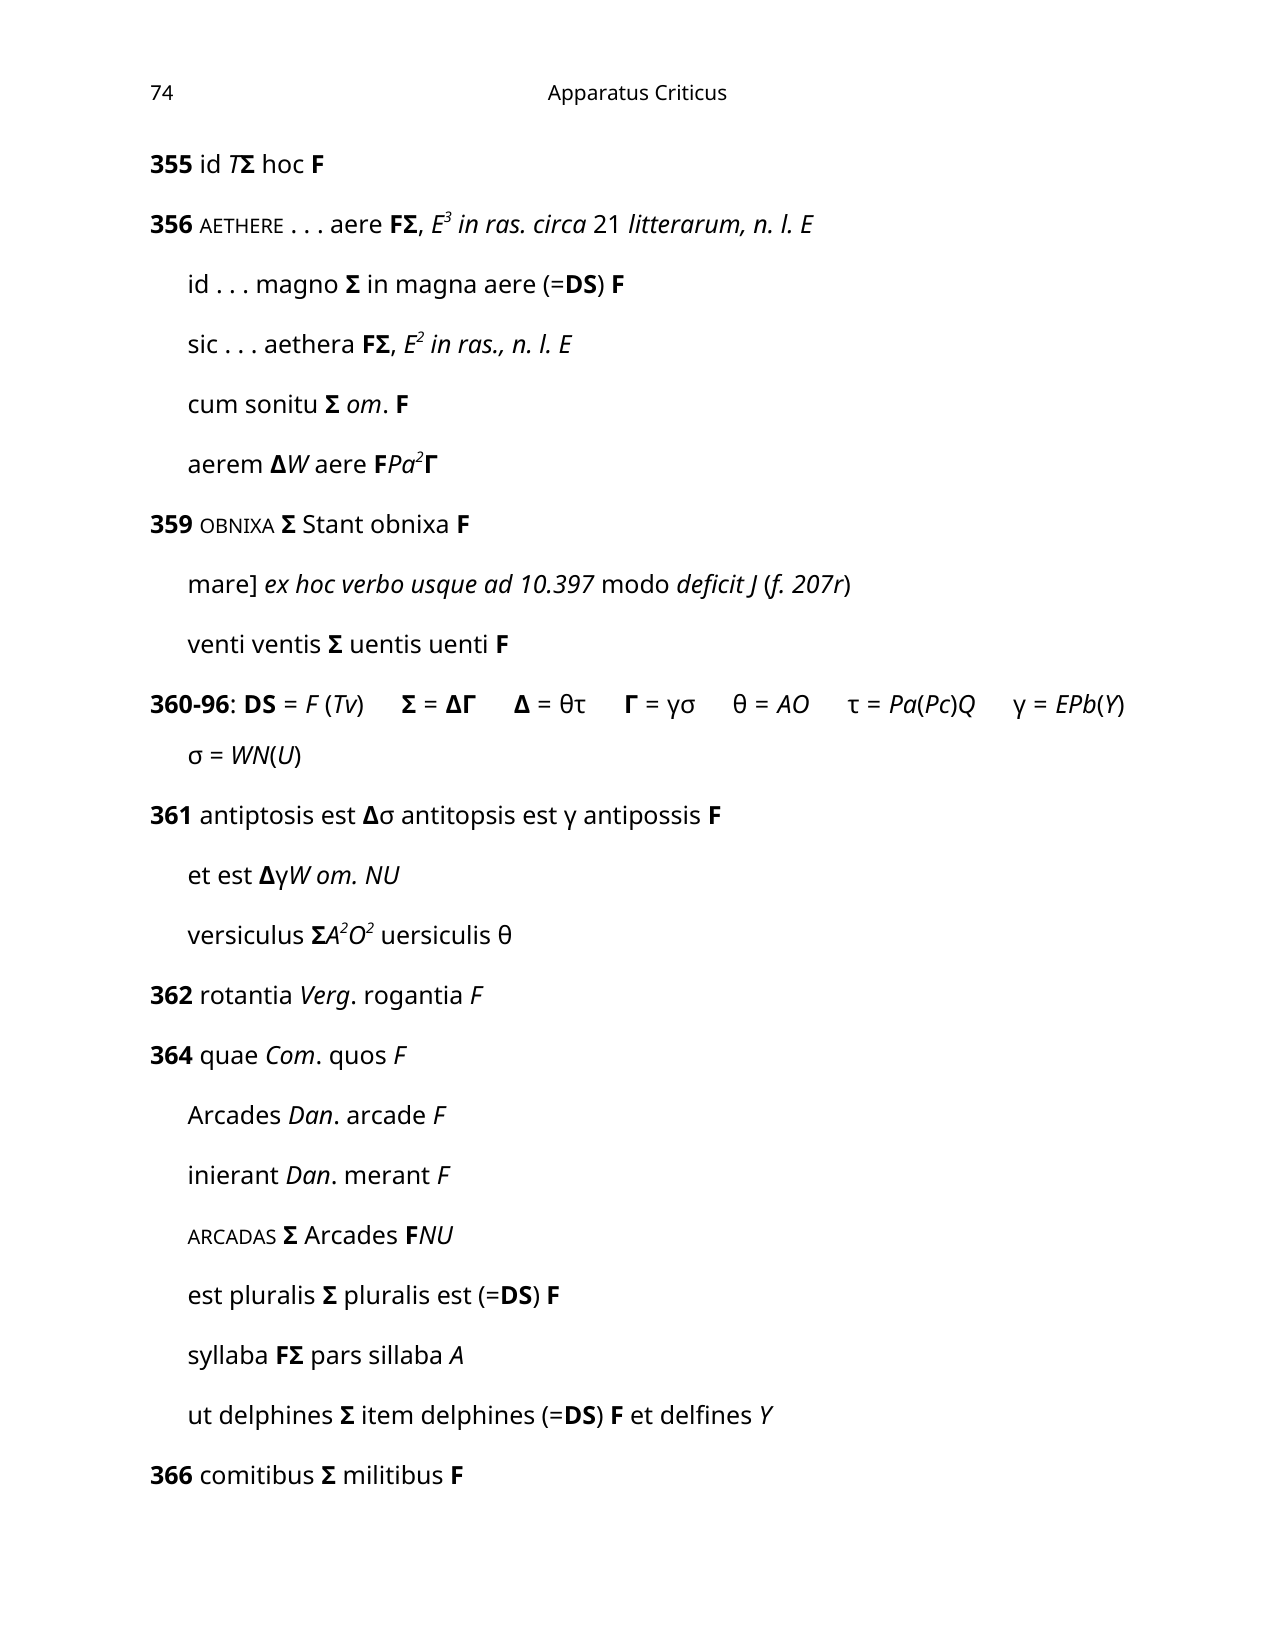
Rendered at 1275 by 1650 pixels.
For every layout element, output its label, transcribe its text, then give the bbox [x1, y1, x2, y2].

text inierant Dan. merant F [187, 1157, 1125, 1192]
text arcadas Σ Arcades FNU [187, 1217, 1125, 1252]
text syllaba FΣ pars sillaba A [187, 1337, 1125, 1372]
text id . . . magno Σ in magna aere (=DS) F [187, 266, 1125, 301]
text mare] ex hoc verbo usque ad 10.397 modo deficit J (f. 207r) [187, 566, 1125, 601]
text versiculus ΣA2O2 uersiculis θ [187, 917, 1125, 952]
text cum sonitu Σ om. F [187, 386, 1125, 421]
text 355 id TΣ hoc F [150, 146, 1125, 181]
text aerem ΔW aere FPa2Γ [187, 446, 1125, 481]
text et est ΔγW om. NU [187, 857, 1125, 892]
text 364 quae Com. quos F [150, 1037, 1125, 1072]
text 360-96: DS = F (Tv) Σ = ΔΓ Δ = θτ Γ = γσ θ = AO τ = Pa(Pc)Q γ = EPb(Y) σ = WN(U) [150, 686, 1125, 772]
text ut delphines Σ item delphines (=DS) F et delfines Y [187, 1397, 1125, 1432]
text est pluralis Σ pluralis est (=DS) F [187, 1277, 1125, 1312]
text venti ventis Σ uentis uenti F [187, 626, 1125, 661]
text 366 comitibus Σ militibus F [150, 1457, 1125, 1492]
text Arcades Dan. arcade F [187, 1097, 1125, 1132]
text 362 rotantia Verg. rogantia F [150, 977, 1125, 1012]
text 356 aethere . . . aere FΣ, E3 in ras. circa 21 litterarum, n. l. E [150, 206, 1125, 241]
text 361 antiptosis est Δσ antitopsis est γ antipossis F [150, 797, 1125, 832]
text 359 obnixa Σ Stant obnixa F [150, 506, 1125, 541]
text sic . . . aethera FΣ, E2 in ras., n. l. E [187, 326, 1125, 361]
